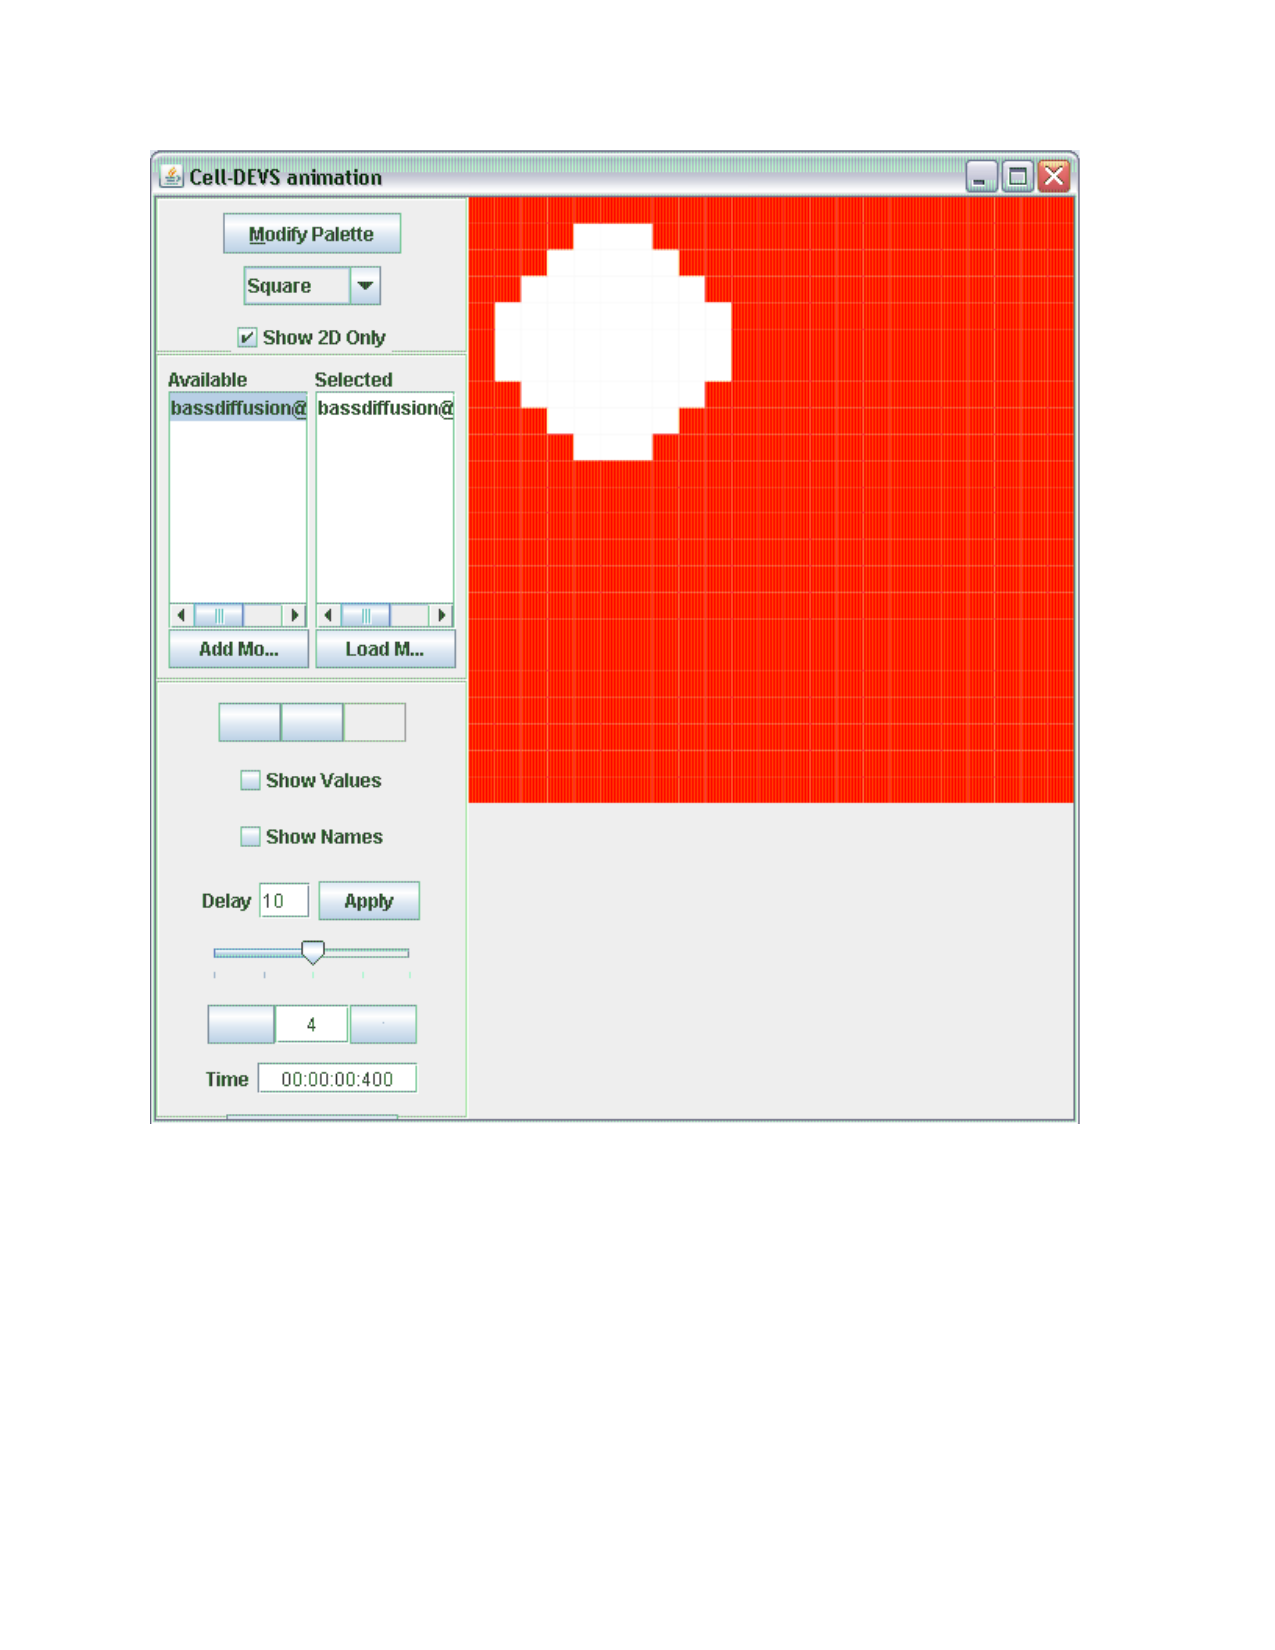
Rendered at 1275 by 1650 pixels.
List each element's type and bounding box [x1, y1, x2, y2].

picture [150, 150, 1080, 1124]
